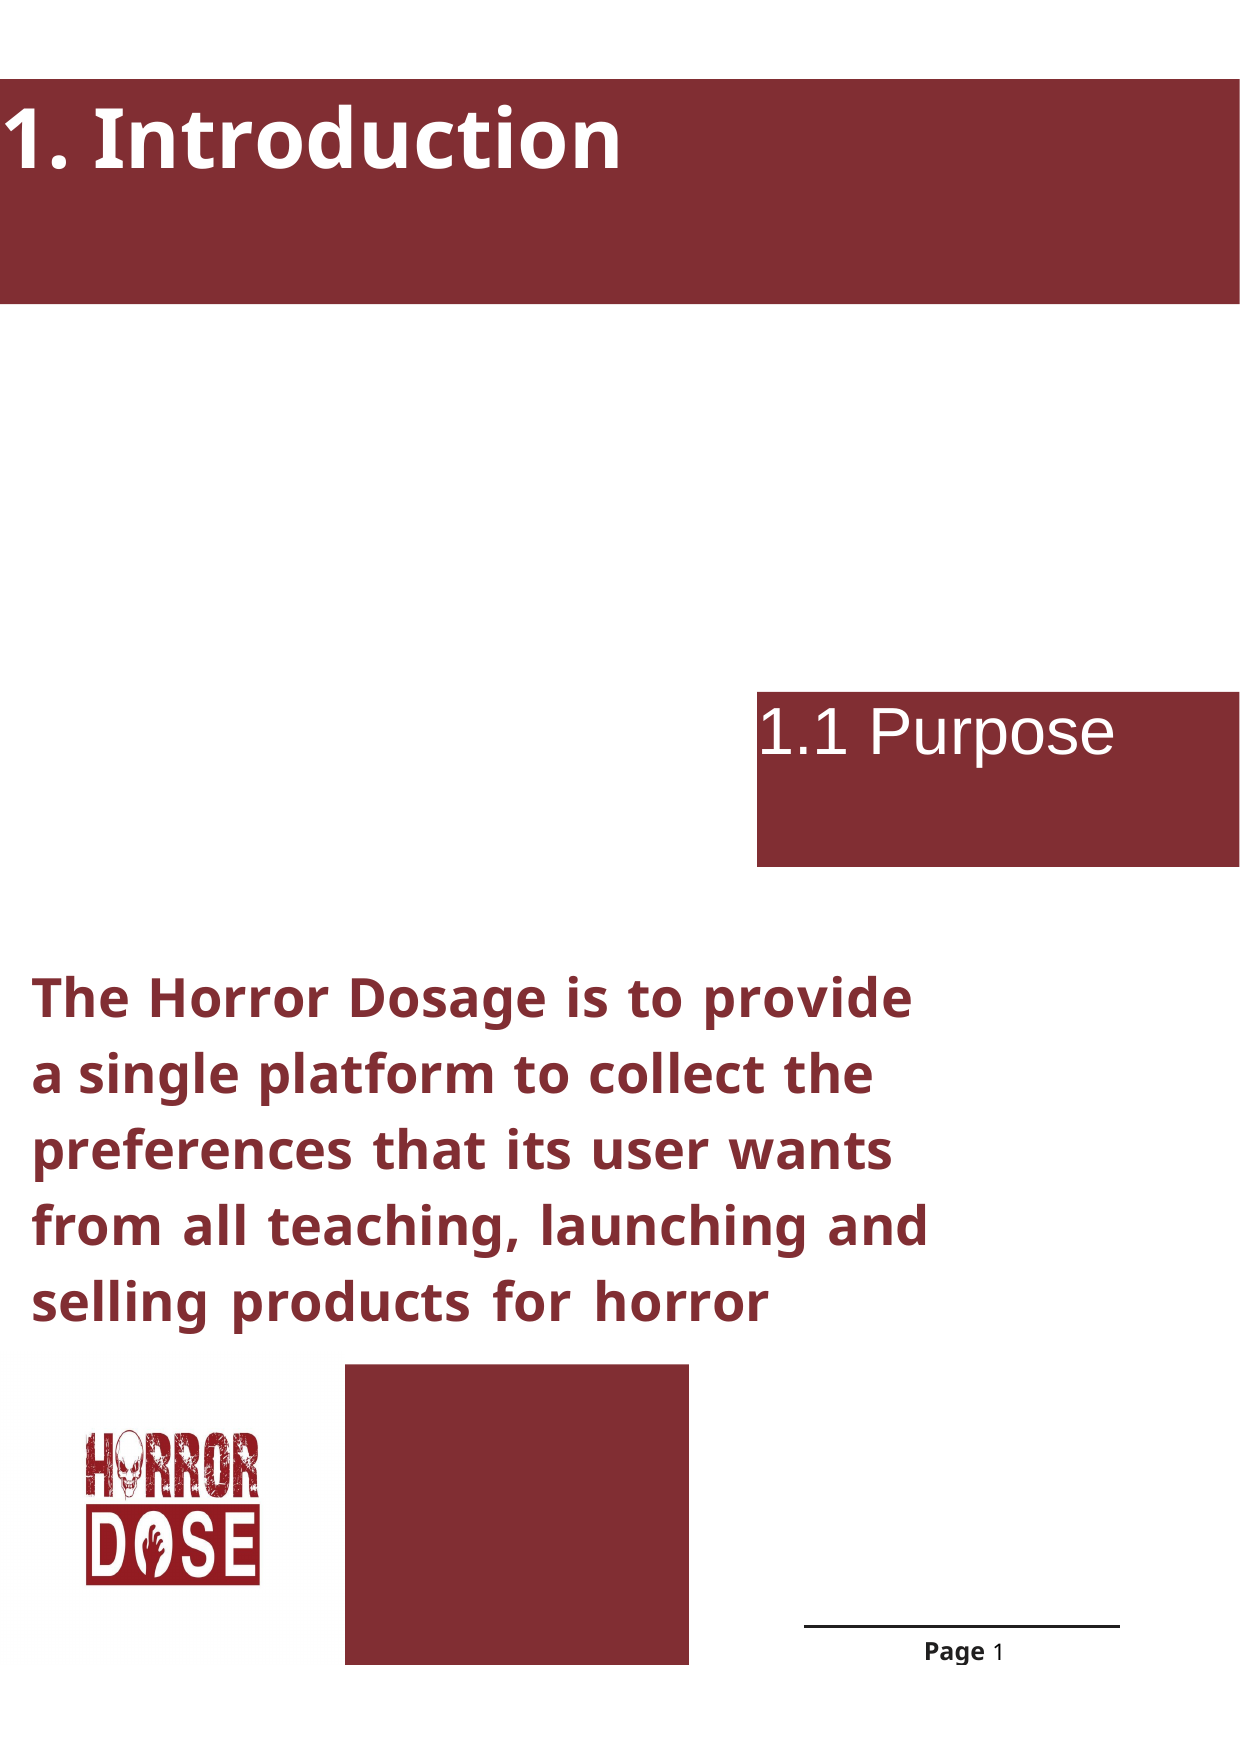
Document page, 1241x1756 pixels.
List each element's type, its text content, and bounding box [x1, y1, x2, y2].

picture [0, 1351, 345, 1665]
